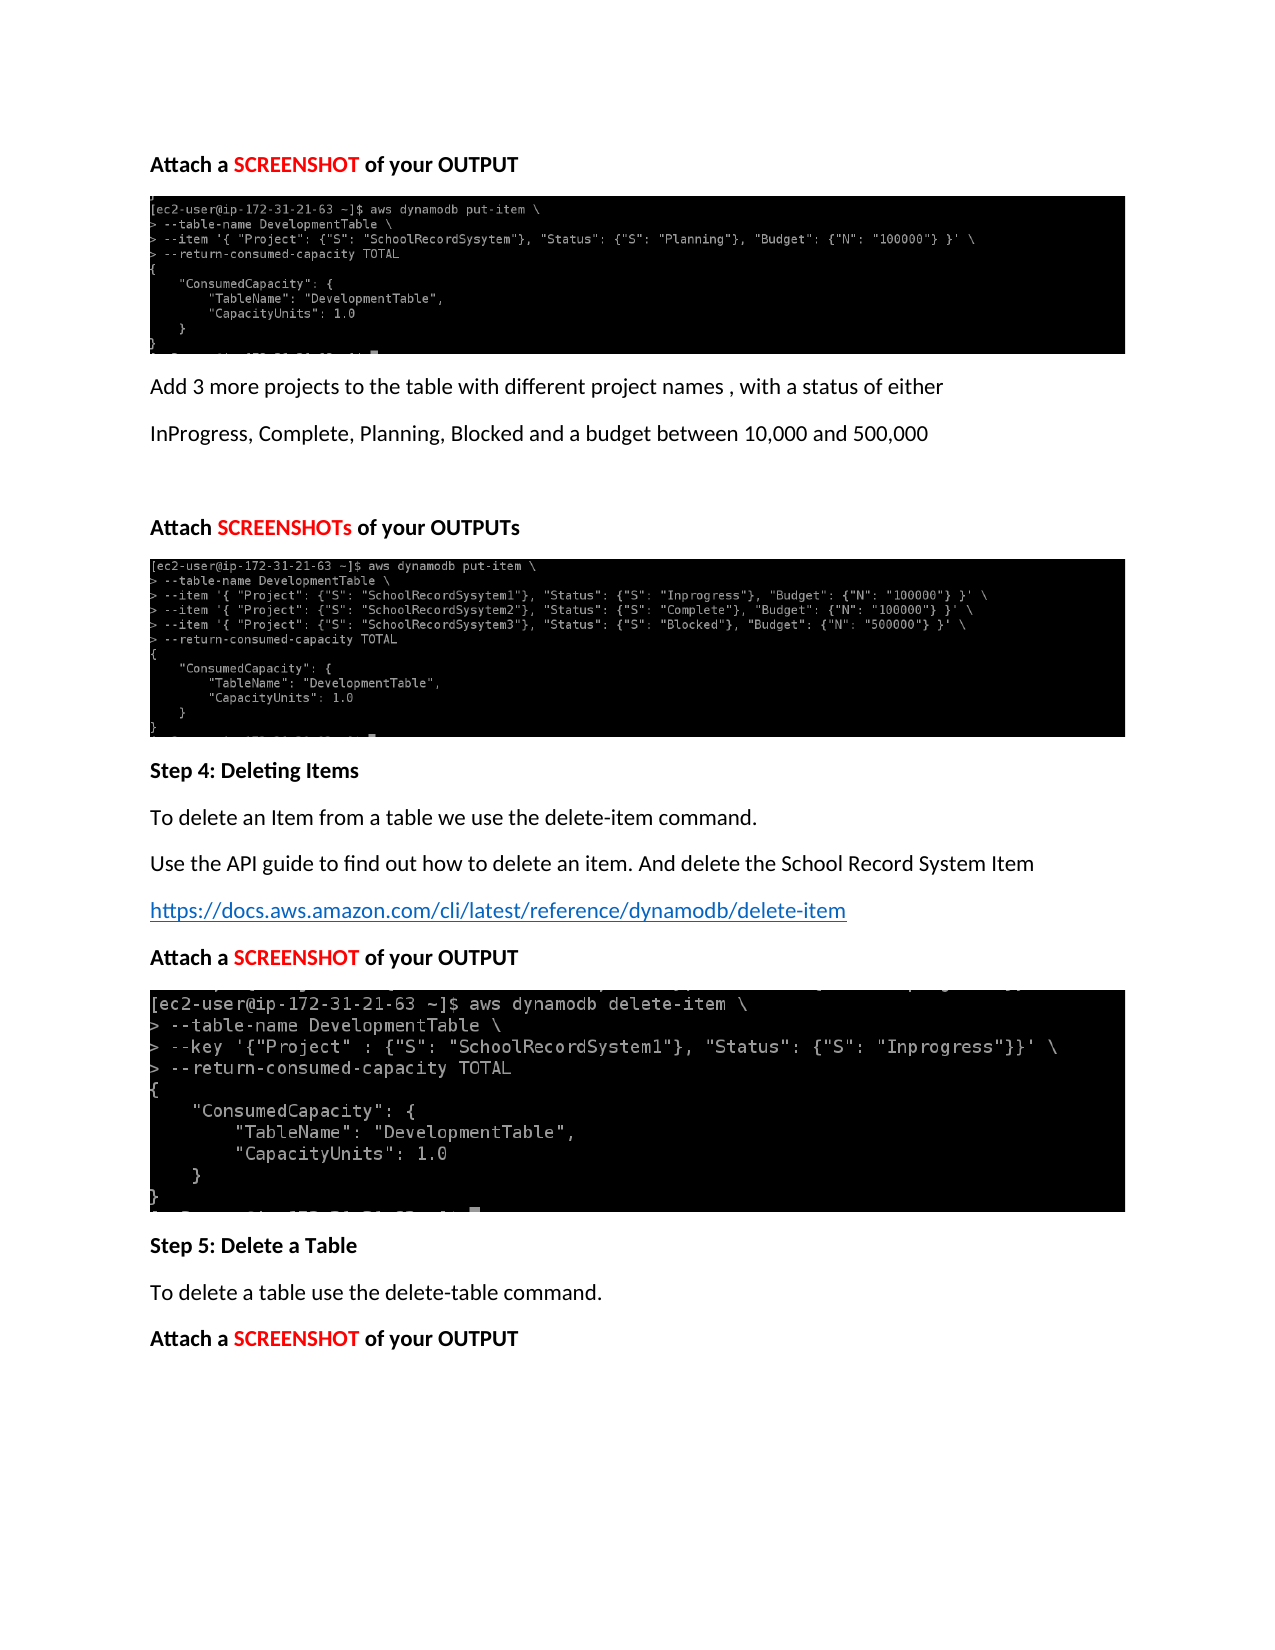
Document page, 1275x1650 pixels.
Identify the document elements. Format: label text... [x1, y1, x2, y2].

text Add 3 more projects to the table with different project names , with a status of either [150, 372, 1125, 400]
text To delete a table use the delete-table command. [150, 1278, 1125, 1306]
text Use the API guide to find out how to delete an item. And delete the School Record System Item [150, 849, 1125, 878]
picture [150, 196, 1125, 354]
picture [150, 990, 1125, 1212]
text Attach a SCREENSHOT of your OUTPUT [150, 1324, 1125, 1352]
text Step 5: Delete a Table [150, 1231, 1125, 1259]
text InProgress, Complete, Planning, Blocked and a budget between 10,000 and 500,000 [150, 419, 1125, 447]
text Attach a SCREENSHOT of your OUTPUT [150, 943, 1125, 971]
picture [150, 559, 1125, 737]
text https://docs.aws.amazon.com/cli/latest/reference/dynamodb/delete-item [150, 896, 1125, 924]
text Step 4: Deleting Items [150, 756, 1125, 784]
text To delete an Item from a table we use the delete-item command. [150, 803, 1125, 831]
text Attach a SCREENSHOT of your OUTPUT [150, 150, 1125, 178]
text Attach SCREENSHOTs of your OUTPUTs [150, 513, 1125, 541]
